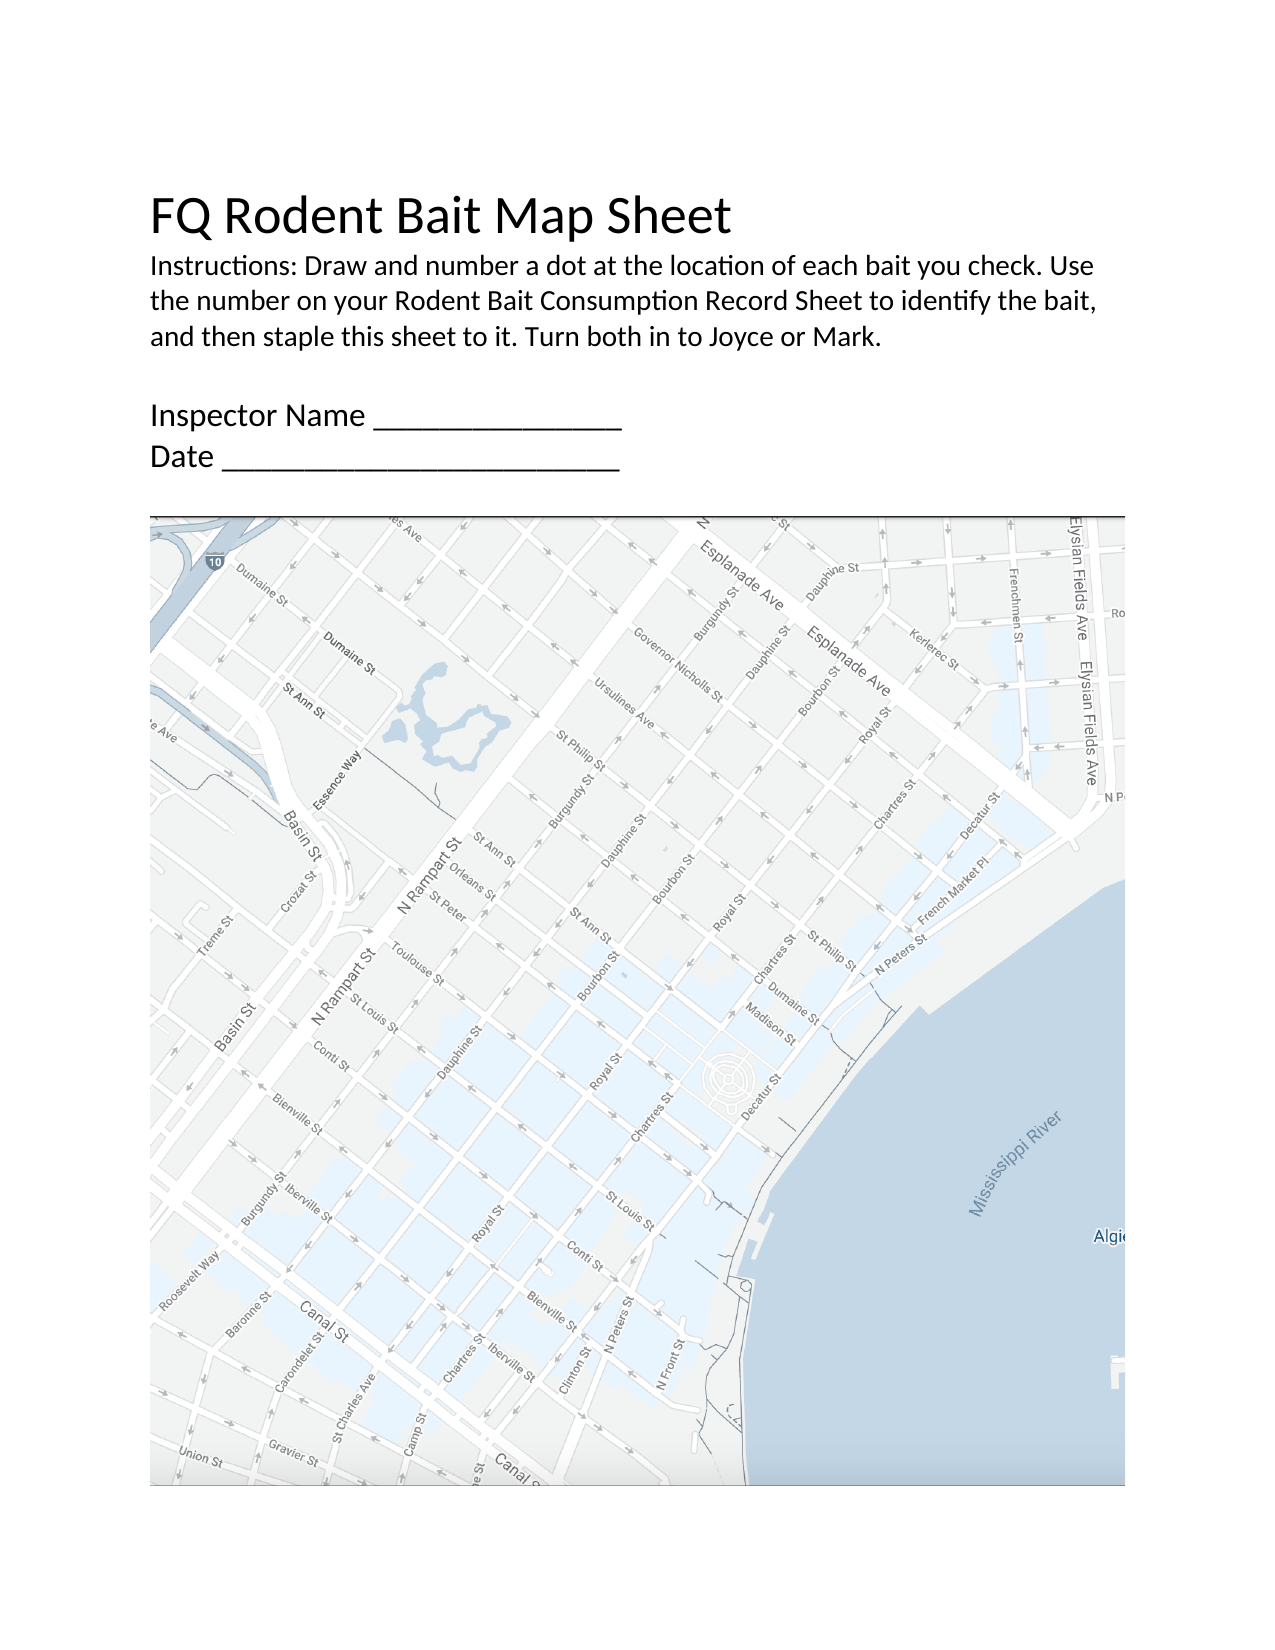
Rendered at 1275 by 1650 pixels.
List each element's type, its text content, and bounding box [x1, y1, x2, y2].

text Date ________________________ [150, 435, 1125, 476]
text Inspector Name _______________ [150, 394, 1125, 435]
text Instructions: Draw and number a dot at the location of each bait you check. Use the number on your Rodent Bait Consumption Record Sheet to identify the bait, and then staple this sheet to it. Turn both in to Joyce or Mark. [150, 247, 1125, 353]
text FQ Rodent Bait Map Sheet [150, 181, 1125, 247]
picture [150, 516, 1125, 1486]
